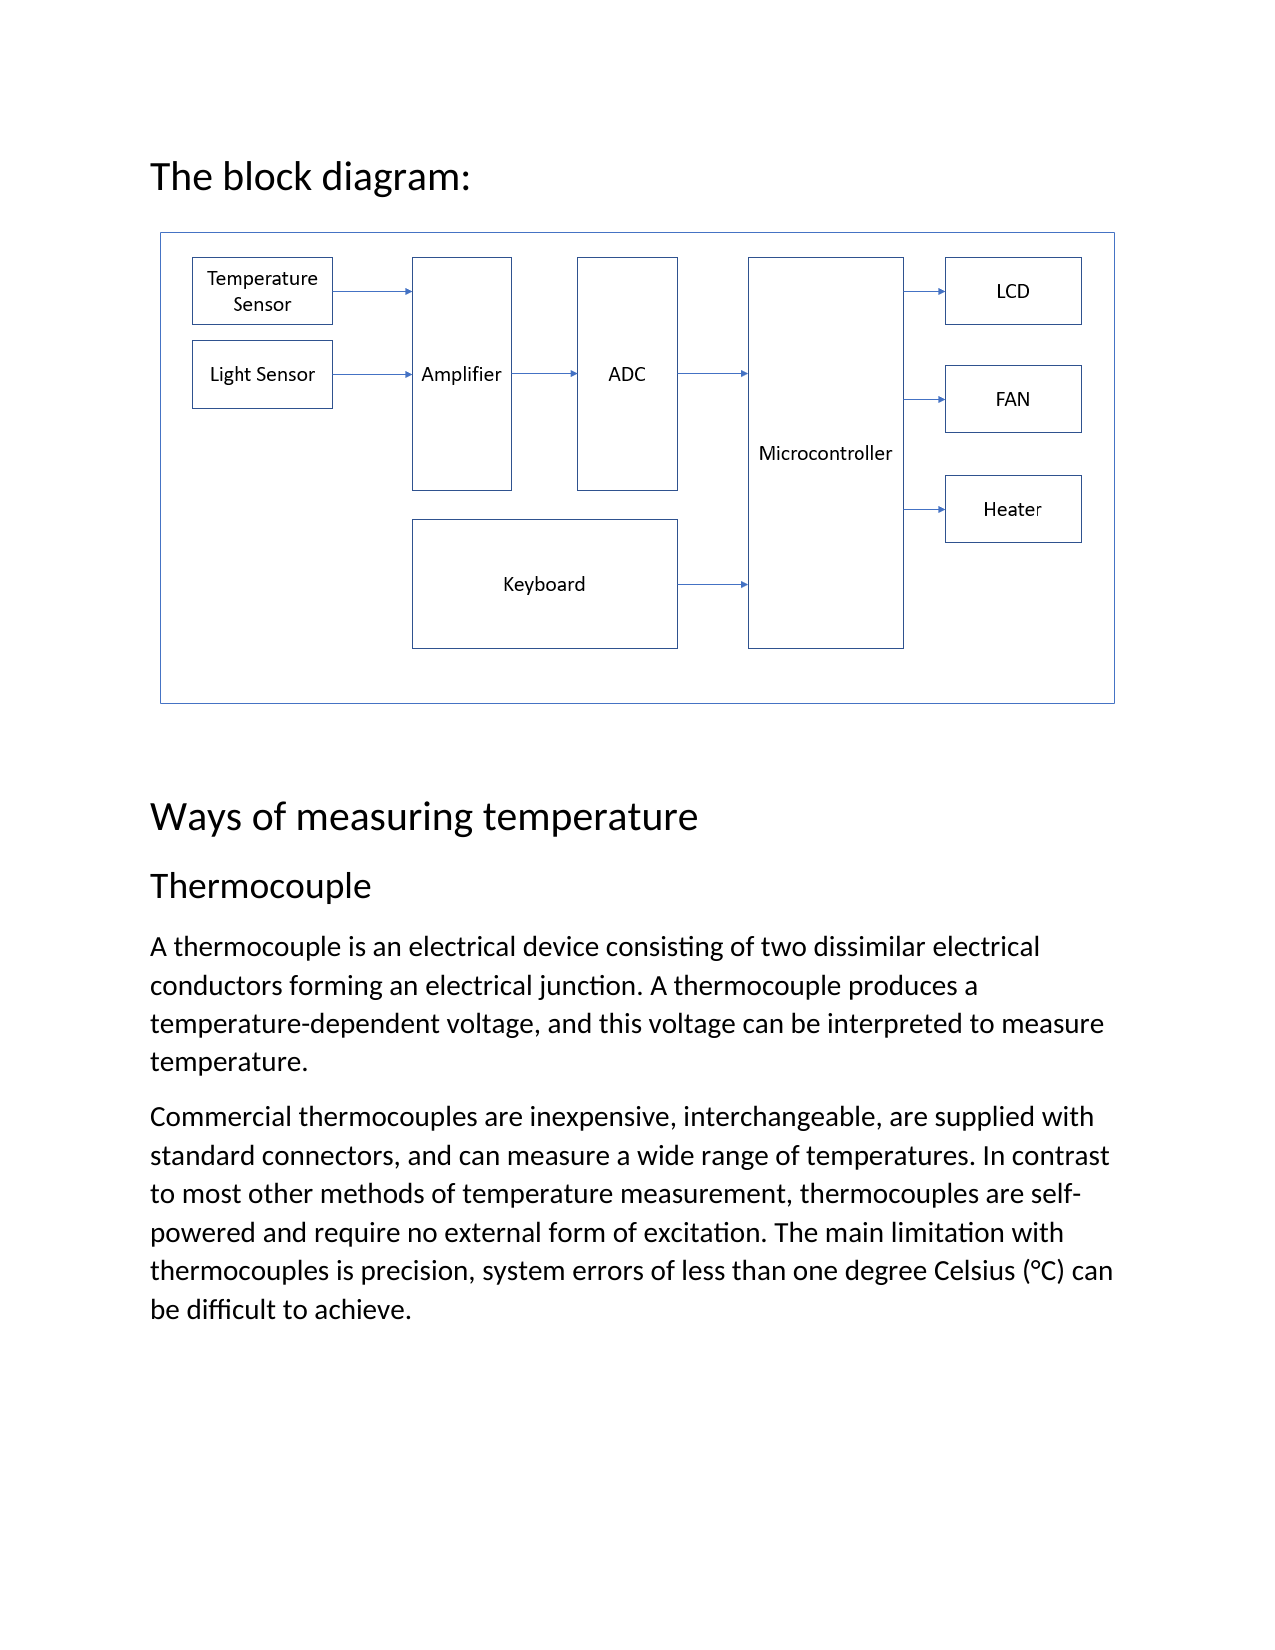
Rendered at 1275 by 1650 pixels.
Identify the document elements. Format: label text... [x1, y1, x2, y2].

text The block diagram: [150, 150, 1125, 201]
picture [150, 221, 1125, 717]
text Ways of measuring temperature [150, 790, 1125, 841]
text Commercial thermocouples are inexpensive, interchangeable, are supplied with standard connectors, and can measure a wide range of temperatures. In contrast to most other methods of temperature measurement, thermocouples are self-powered and require no external form of excitation. The main limitation with thermocouples is precision, system errors of less than one degree Celsius (°C) can be difficult to achieve. [150, 1098, 1125, 1326]
text A thermocouple is an electrical device consisting of two dissimilar electrical conductors forming an electrical junction. A thermocouple produces a temperature-dependent voltage, and this voltage can be interpreted to measure temperature. [150, 928, 1125, 1079]
text Thermocouple [150, 862, 1125, 908]
